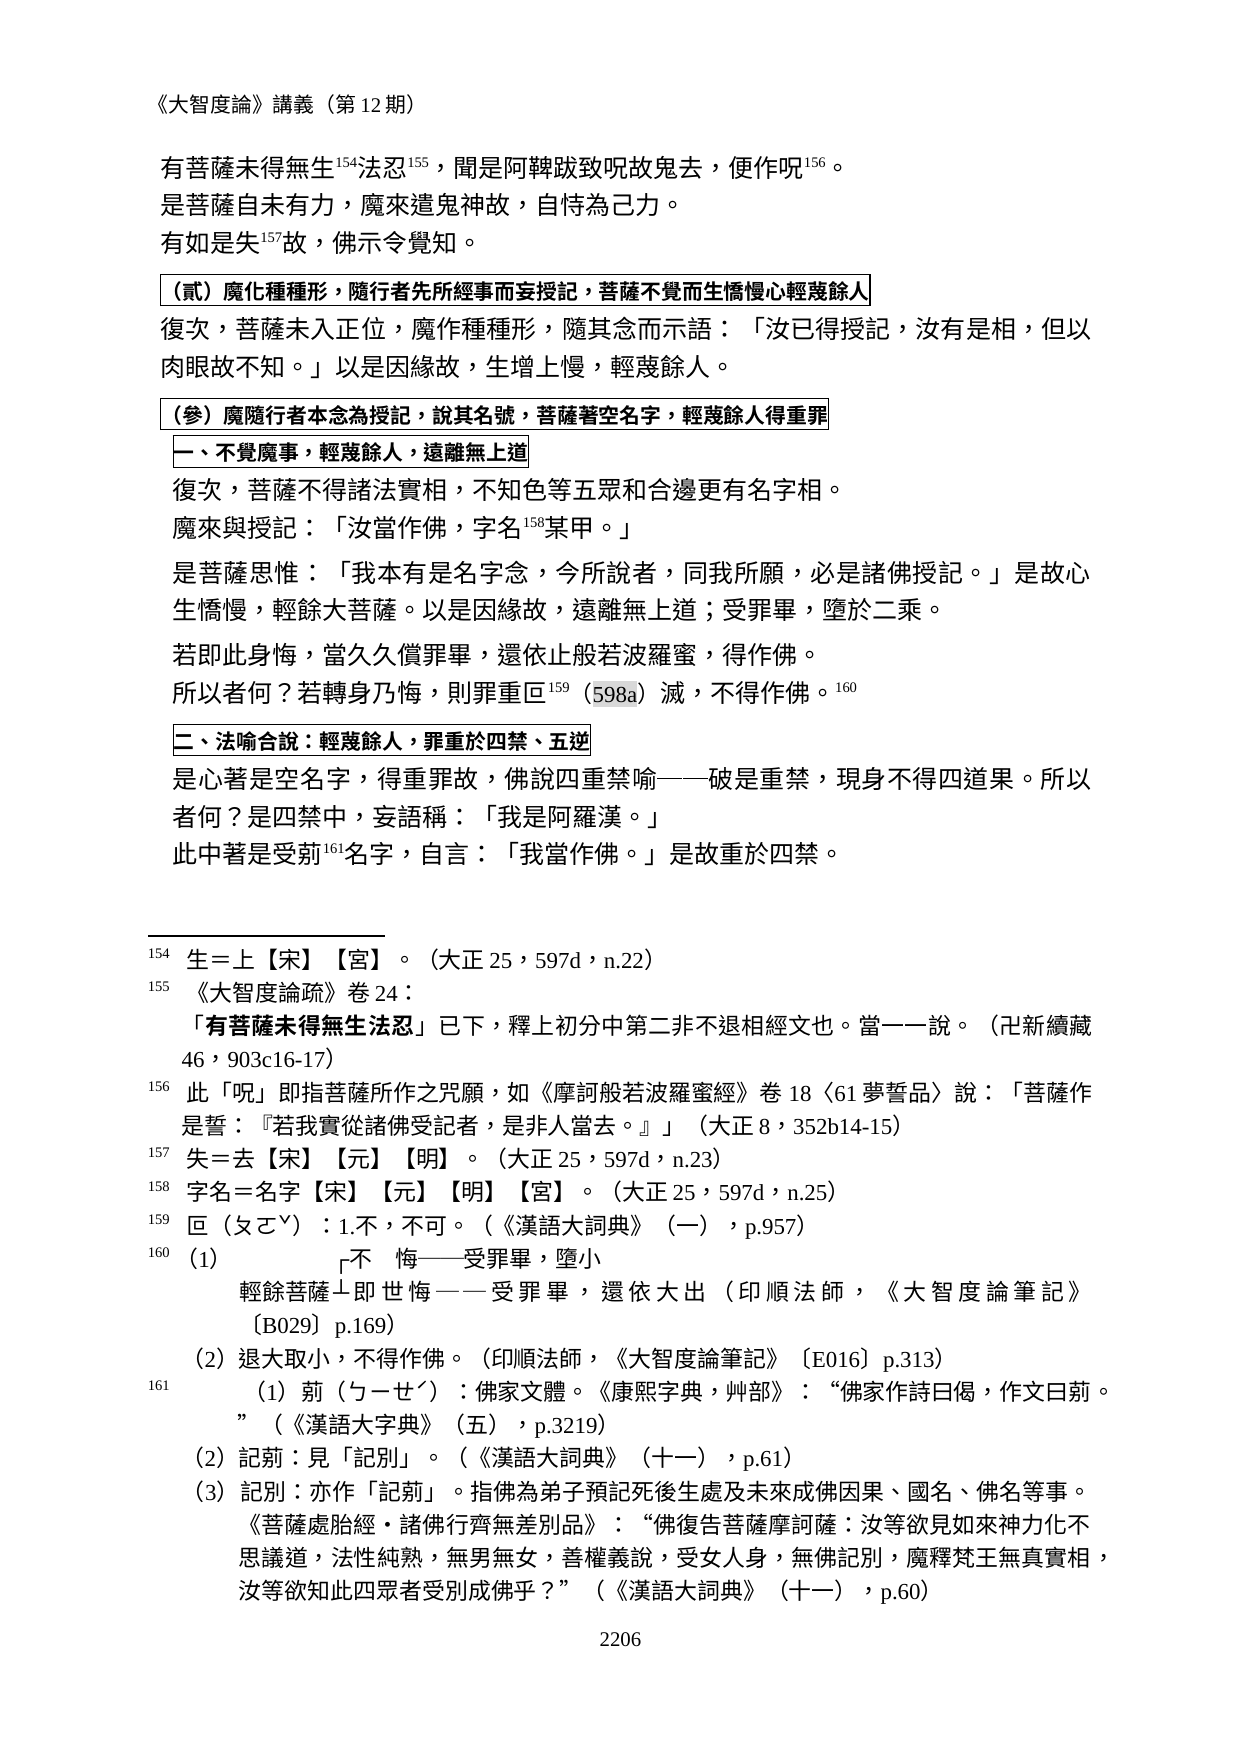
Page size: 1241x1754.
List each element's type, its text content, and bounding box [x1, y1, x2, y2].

text 是菩薩思惟：「我本有是名字念，今所說者，同我所願，必是諸佛授記。」是故心生憍慢，輕餘大菩薩。以是因緣故，遠離無上道；受罪畢，墮於二乘。 [173, 553, 1092, 628]
text 一、不覺魔事，輕蔑餘人，遠離無上道 [173, 433, 1092, 470]
text 復次，菩薩未入正位，魔作種種形，隨其念而示語：「汝已得授記，汝有是相，但以肉眼故不知。」以是因緣故，生增上慢，輕蔑餘人。 [160, 309, 1092, 384]
text 魔來與授記：「汝當作佛，字名某甲。」 [173, 508, 1092, 545]
text 有菩薩未得無生法忍，聞是阿鞞跋致呪故鬼去，便作呪。 [160, 148, 1092, 185]
text 若即此身悔，當久久償罪畢，還依止般若波羅蜜，得作佛。 [173, 635, 1092, 673]
text （參）魔隨行者本念為授記，說其名號，菩薩著空名字，輕蔑餘人得重罪 [160, 395, 1092, 433]
text 所以者何？若轉身乃悔，則罪重叵（598a）滅，不得作佛。 [173, 673, 1092, 710]
text （貳）魔化種種形，隨行者先所經事而妄授記，菩薩不覺而生憍慢心輕蔑餘人 [160, 271, 1092, 309]
text 二、法喻合說：輕蔑餘人，罪重於四禁、五逆 [173, 721, 1092, 759]
text 有如是失故，佛示令覺知。 [160, 223, 1092, 260]
text 是心著是空名字，得重罪故，佛說四重禁喻──破是重禁，現身不得四道果。所以者何？是四禁中，妄語稱：「我是阿羅漢。」 [173, 759, 1092, 834]
text 復次，菩薩不得諸法實相，不知色等五眾和合邊更有名字相。 [173, 470, 1092, 508]
text 是菩薩自未有力，魔來遣鬼神故，自恃為己力。 [160, 185, 1092, 223]
text 此中著是受莂名字，自言：「我當作佛。」是故重於四禁。 [173, 834, 1092, 871]
